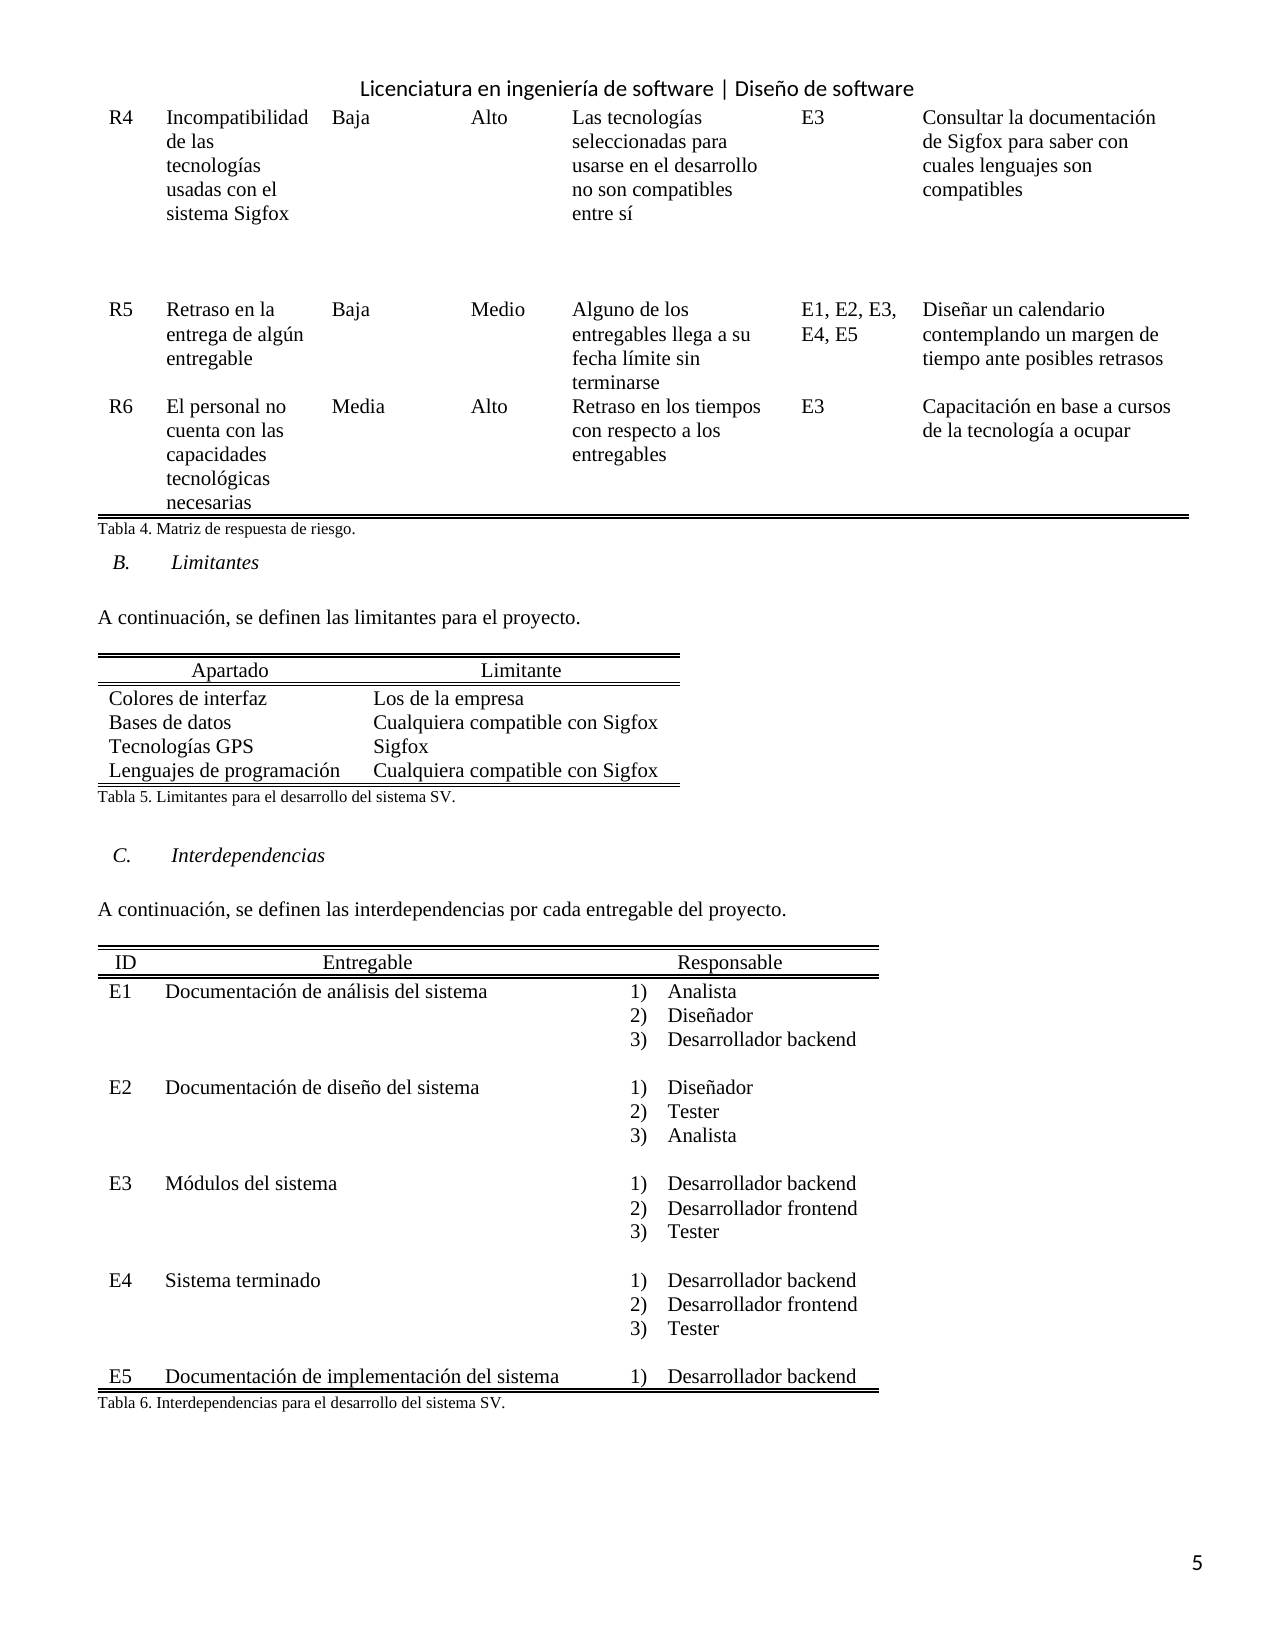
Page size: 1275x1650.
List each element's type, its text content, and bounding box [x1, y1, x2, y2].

table_header Apartado [98, 658, 362, 682]
table_header ID [98, 950, 154, 974]
table_cell Cualquiera compatible con Sigfox [362, 710, 680, 734]
table_cell R5 [98, 298, 155, 394]
table_cell Documentación de análisis del sistema [154, 979, 581, 1075]
text Tabla 4. Matriz de respuesta de riesgo. [97, 519, 1177, 538]
text A continuación, se definen las interdependencias por cada entregable del proyecto. [97, 897, 1177, 921]
table_cell Desarrollador backend [581, 1364, 878, 1388]
table_cell Diseñar un calendario contemplando un margen de tiempo ante posibles retrasos [911, 298, 1189, 394]
table_cell Baja [320, 298, 459, 394]
table_cell Módulos del sistema [154, 1171, 581, 1268]
table_cell Cualquiera compatible con Sigfox [362, 759, 680, 782]
table_cell Desarrollador backend Desarrollador frontend Tester [581, 1268, 878, 1364]
subtitle Limitantes [112, 550, 1177, 574]
table_cell Alguno de los entregables llega a su fecha límite sin terminarse [561, 298, 790, 394]
table_cell E3 [790, 105, 911, 297]
table_cell E3 [98, 1171, 154, 1268]
table_cell Capacitación en base a cursos de la tecnología a ocupar [911, 394, 1189, 514]
table_header Responsable [581, 950, 878, 974]
table_cell Sistema terminado [154, 1268, 581, 1364]
table_cell Consultar la documentación de Sigfox para saber con cuales lenguajes son compatibles [911, 105, 1189, 297]
table_cell E2 [98, 1075, 154, 1171]
table_cell Desarrollador backend Desarrollador frontend Tester [581, 1171, 878, 1268]
table_cell Colores de interfaz [98, 686, 362, 710]
table_cell Tecnologías GPS [98, 734, 362, 758]
table_cell Documentación de diseño del sistema [154, 1075, 581, 1171]
table_cell Bases de datos [98, 710, 362, 734]
table_cell R4 [98, 105, 155, 297]
table_cell Los de la empresa [362, 686, 680, 710]
table_cell Lenguajes de programación [98, 759, 362, 782]
table_cell Alto [459, 394, 561, 514]
table_cell Sigfox [362, 734, 680, 758]
table_cell Analista Diseñador Desarrollador backend [581, 979, 878, 1075]
table_cell E3 [790, 394, 911, 514]
table_header Entregable [154, 950, 581, 974]
table_cell E1 [98, 979, 154, 1075]
table_cell E5 [98, 1364, 154, 1388]
text Tabla 6. Interdependencias para el desarrollo del sistema SV. [97, 1393, 1177, 1412]
table_cell Incompatibilidad de las tecnologías usadas con el sistema Sigfox [155, 105, 320, 297]
table_cell Documentación de implementación del sistema [154, 1364, 581, 1388]
text Tabla 5. Limitantes para el desarrollo del sistema SV. [97, 787, 1177, 806]
table_cell E1, E2, E3, E4, E5 [790, 298, 911, 394]
table_cell R6 [98, 394, 155, 514]
text A continuación, se definen las limitantes para el proyecto. [97, 605, 1177, 629]
table_cell Medio [459, 298, 561, 394]
table_cell Retraso en la entrega de algún entregable [155, 298, 320, 394]
table_cell El personal no cuenta con las capacidades tecnológicas necesarias [155, 394, 320, 514]
table_cell Alto [459, 105, 561, 297]
table_cell E4 [98, 1268, 154, 1364]
table_cell Las tecnologías seleccionadas para usarse en el desarrollo no son compatibles entre sí [561, 105, 790, 297]
table_header Limitante [362, 658, 680, 682]
table_cell Baja [320, 105, 459, 297]
table_cell Diseñador Tester Analista [581, 1075, 878, 1171]
subtitle Interdependencias [112, 843, 1177, 867]
table_cell Retraso en los tiempos con respecto a los entregables [561, 394, 790, 514]
table_cell Media [320, 394, 459, 514]
